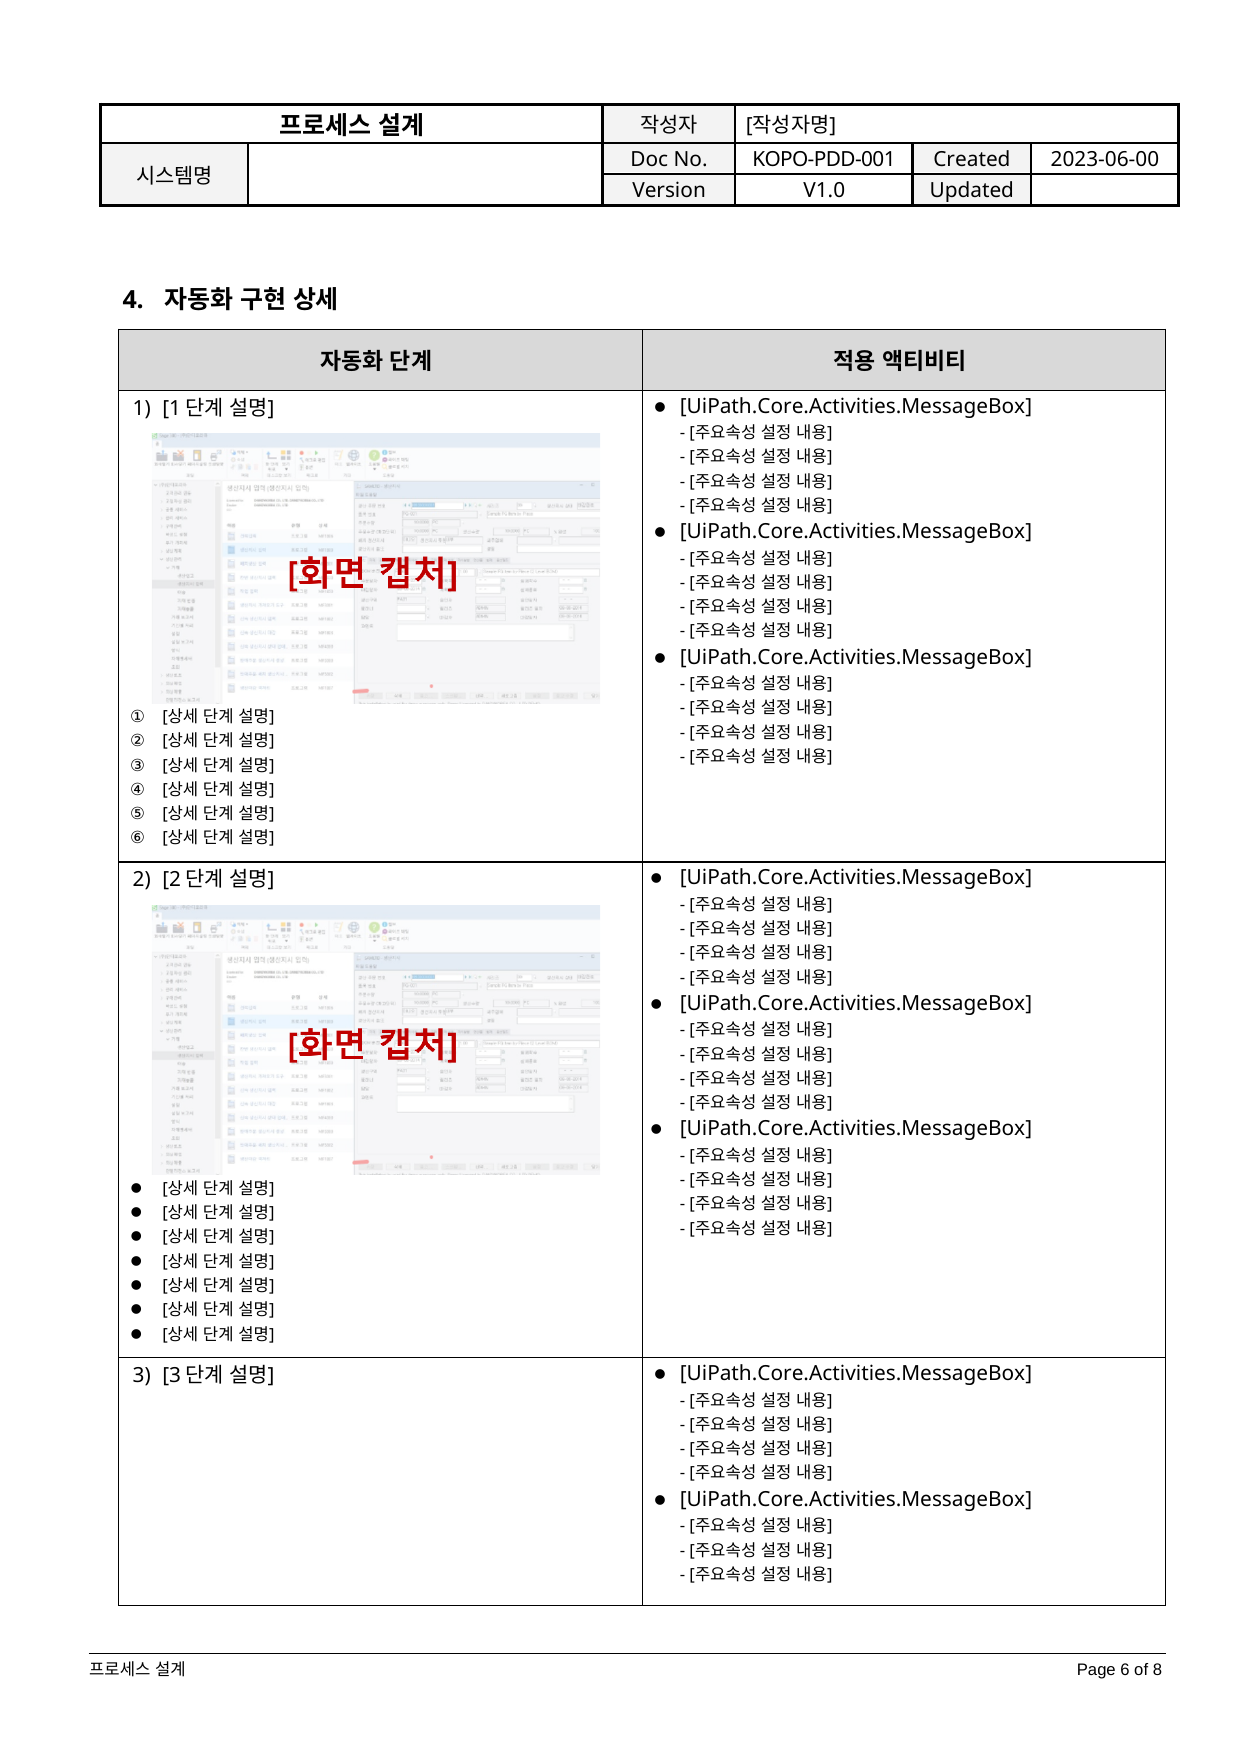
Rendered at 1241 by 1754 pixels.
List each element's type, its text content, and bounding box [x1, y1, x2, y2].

picture [151, 905, 601, 1175]
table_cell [643, 1358, 1165, 1605]
table_header 자동화 단계 [119, 330, 642, 390]
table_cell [119, 1358, 642, 1605]
list 자동화 구현 상세 [122, 280, 1158, 316]
table_cell [2단계 설명] [상세 단계 설명] [상세 단계 설명] [상세 단계 설명] [상세 단계 설명] [상세 단계 설명] [상세 단계 설명] [상세 단계 설명] [119, 863, 642, 1357]
picture [151, 433, 601, 704]
table_header 적용 액티비티 [643, 330, 1165, 390]
table_cell [1단계 설명] [상세 단계 설명] [상세 단계 설명] [상세 단계 설명] [상세 단계 설명] [상세 단계 설명] [상세 단계 설명] [119, 391, 642, 861]
